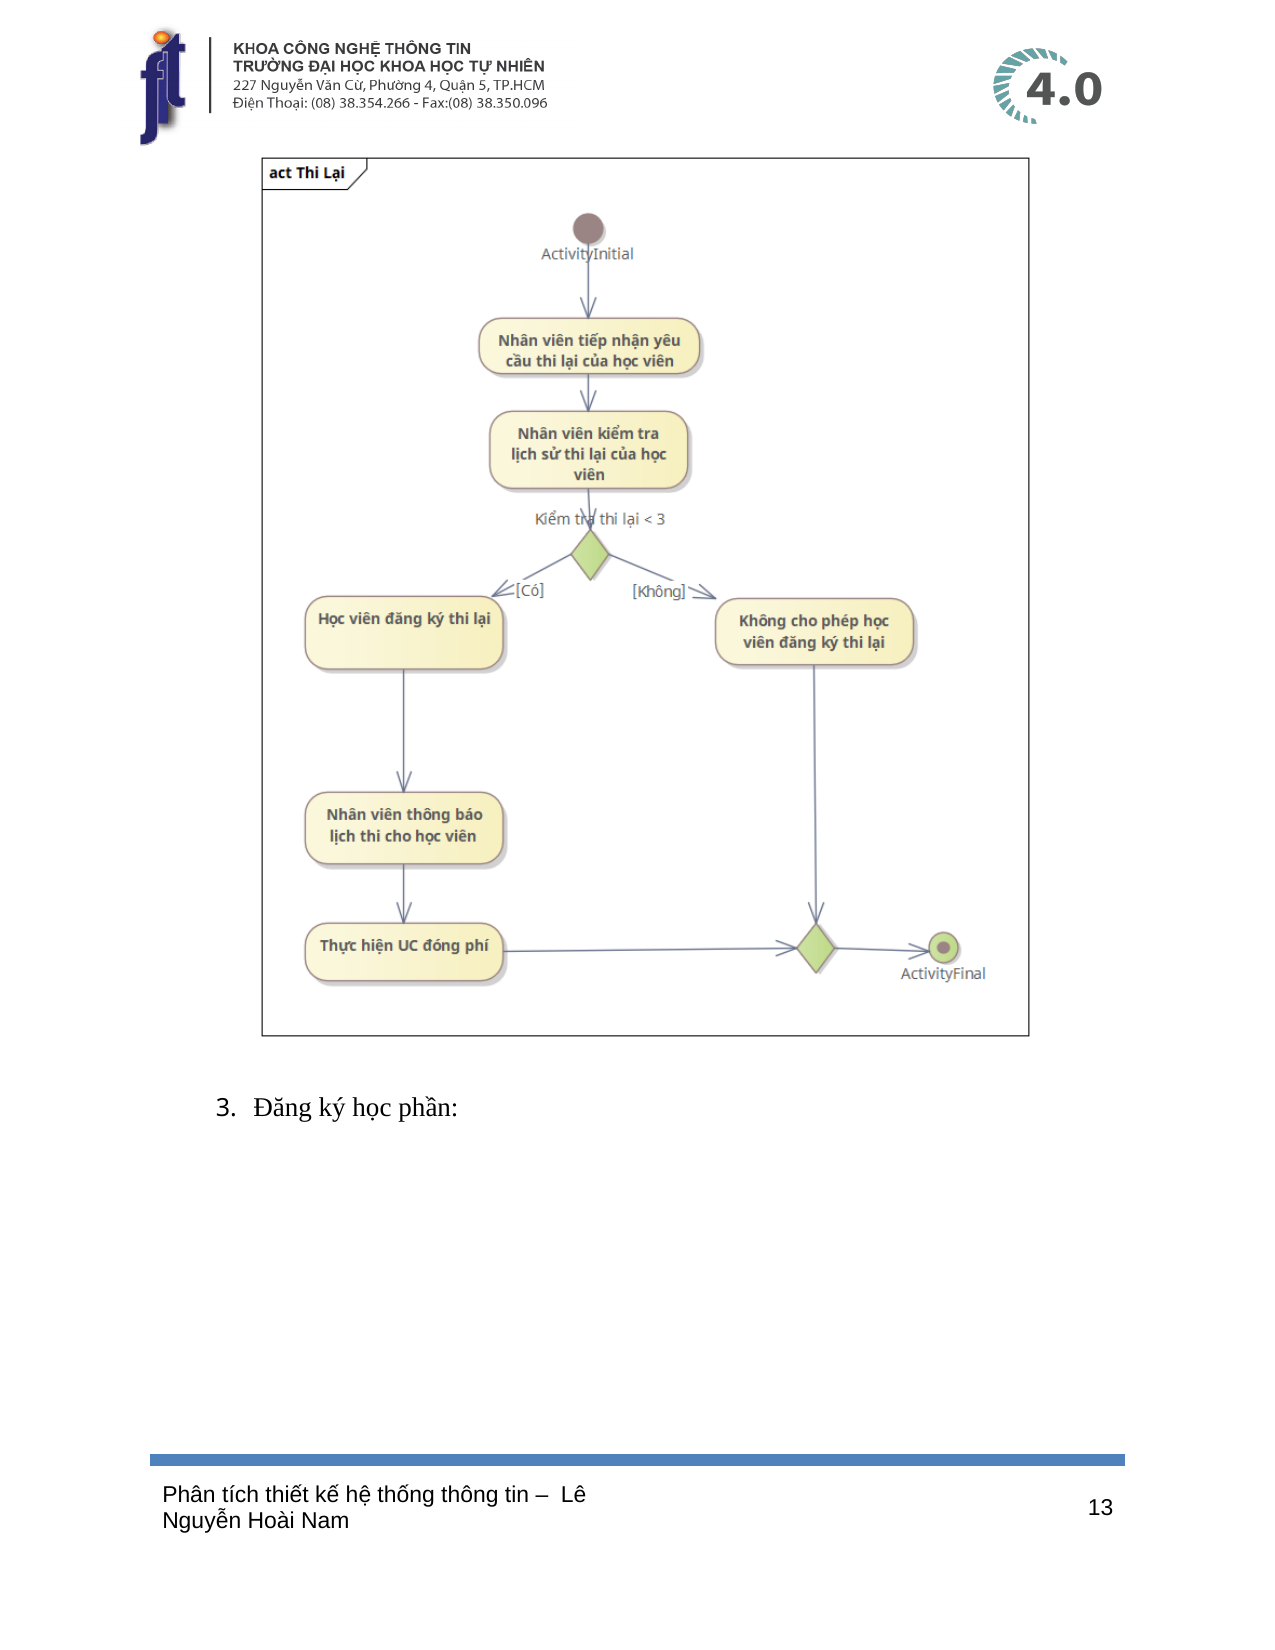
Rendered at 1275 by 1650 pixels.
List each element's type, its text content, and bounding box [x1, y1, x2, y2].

picture [985, 41, 1108, 127]
list Đăng ký học phần: [216, 1089, 1125, 1124]
picture [117, 21, 1037, 1044]
